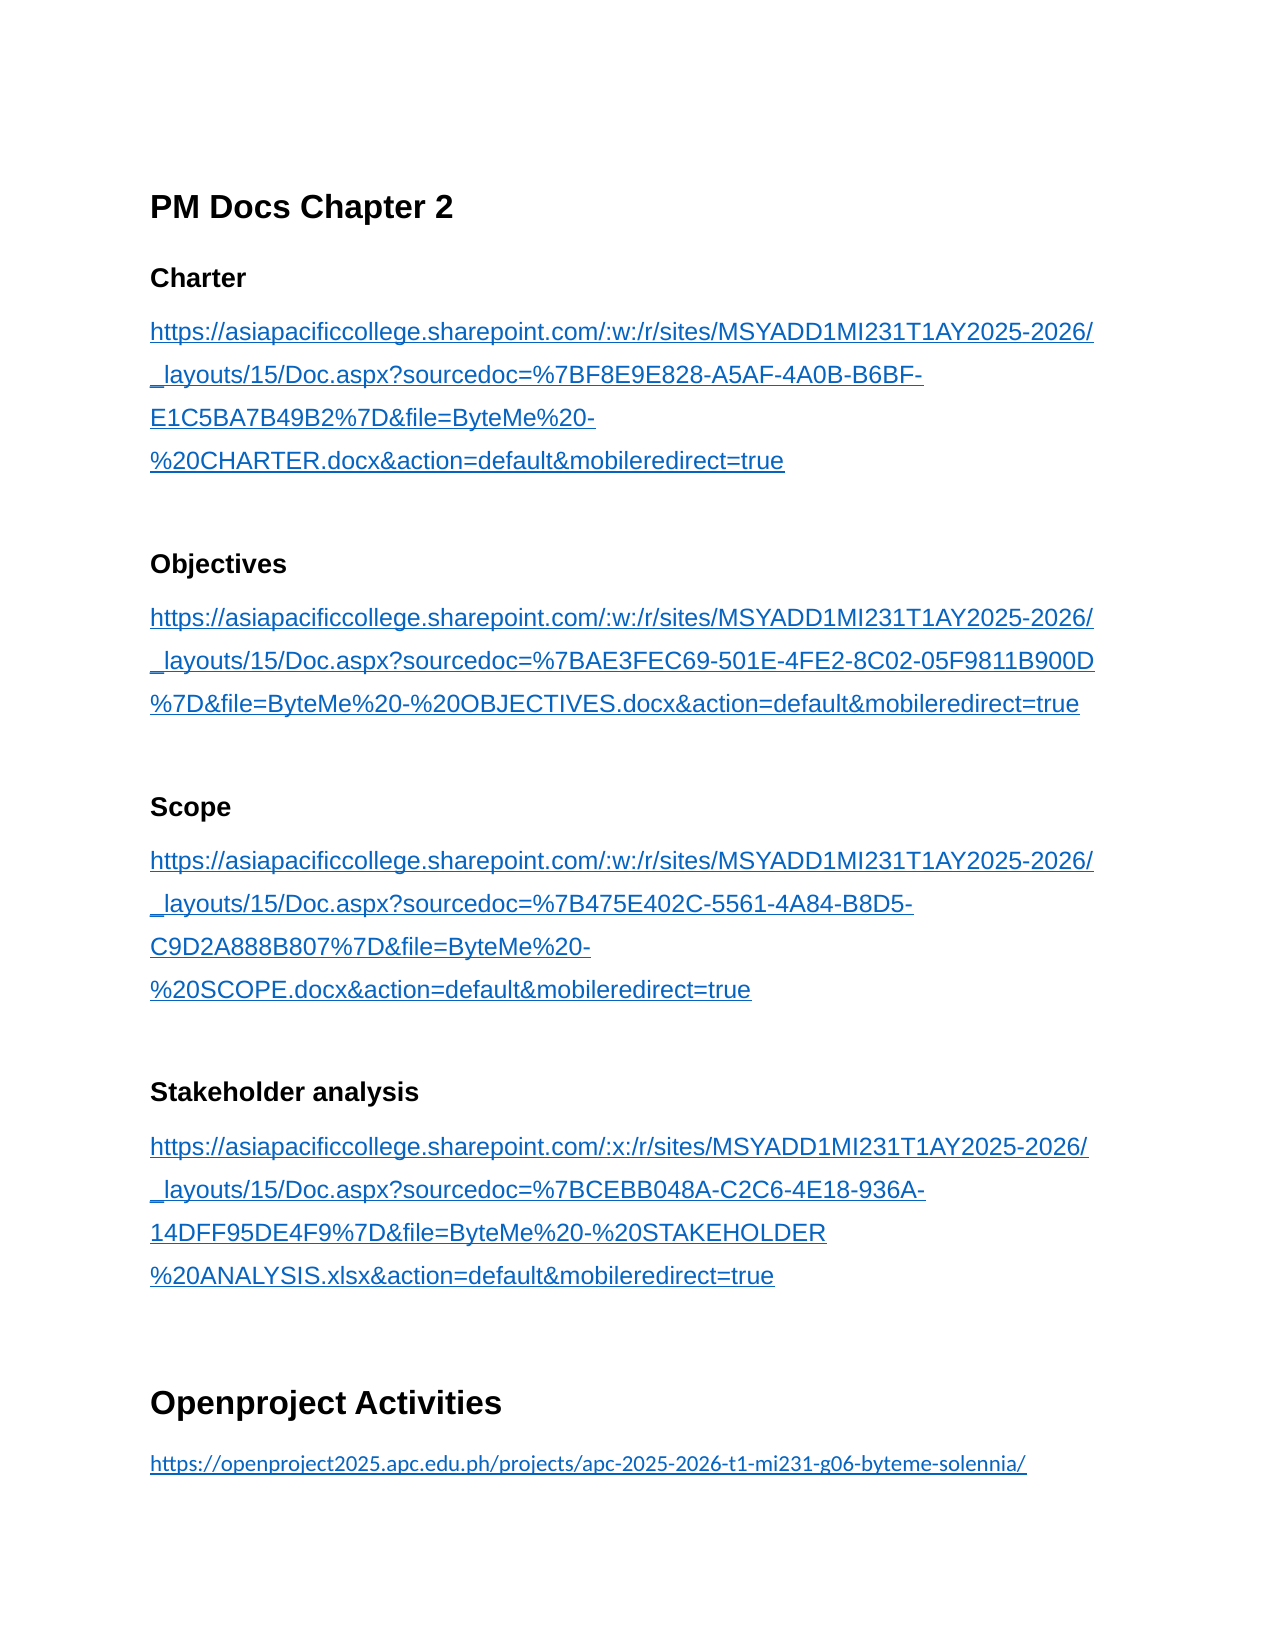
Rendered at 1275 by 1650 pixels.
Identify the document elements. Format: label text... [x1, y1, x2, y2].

subtitle Objectives [150, 548, 1125, 579]
text https://asiapacificcollege.sharepoint.com/:w:/r/sites/MSYADD1MI231T1AY2025-2026/_layouts/15/Doc.aspx?sourcedoc=%7BAE3FEC69-501E-4FE2-8C02-05F9811B900D%7D&file=ByteMe%20-%20OBJECTIVES.docx&action=default&mobileredirect=true [150, 603, 1125, 760]
text https://asiapacificcollege.sharepoint.com/:w:/r/sites/MSYADD1MI231T1AY2025-2026/_layouts/15/Doc.aspx?sourcedoc=%7BF8E9E828-A5AF-4A0B-B6BF-E1C5BA7B49B2%7D&file=ByteMe%20-%20CHARTER.docx&action=default&mobileredirect=true [150, 317, 1125, 517]
subtitle Scope [150, 791, 1125, 822]
text https://asiapacificcollege.sharepoint.com/:w:/r/sites/MSYADD1MI231T1AY2025-2026/_layouts/15/Doc.aspx?sourcedoc=%7B475E402C-5561-4A84-B8D5-C9D2A888B807%7D&file=ByteMe%20-%20SCOPE.docx&action=default&mobileredirect=true [150, 846, 1125, 1046]
subtitle Stakeholder analysis [150, 1076, 1125, 1108]
subtitle Charter [150, 262, 1125, 293]
text https://openproject2025.apc.edu.ph/projects/apc-2025-2026-t1-mi231-g06-byteme-solennia/ [150, 1449, 1125, 1477]
text https://asiapacificcollege.sharepoint.com/:x:/r/sites/MSYADD1MI231T1AY2025-2026/_layouts/15/Doc.aspx?sourcedoc=%7BCEBB048A-C2C6-4E18-936A-14DFF95DE4F9%7D&file=ByteMe%20-%20STAKEHOLDER%20ANALYSIS.xlsx&action=default&mobileredirect=true [150, 1132, 1125, 1332]
subtitle PM Docs Chapter 2 [150, 187, 1125, 226]
subtitle Openproject Activities [150, 1383, 1125, 1422]
